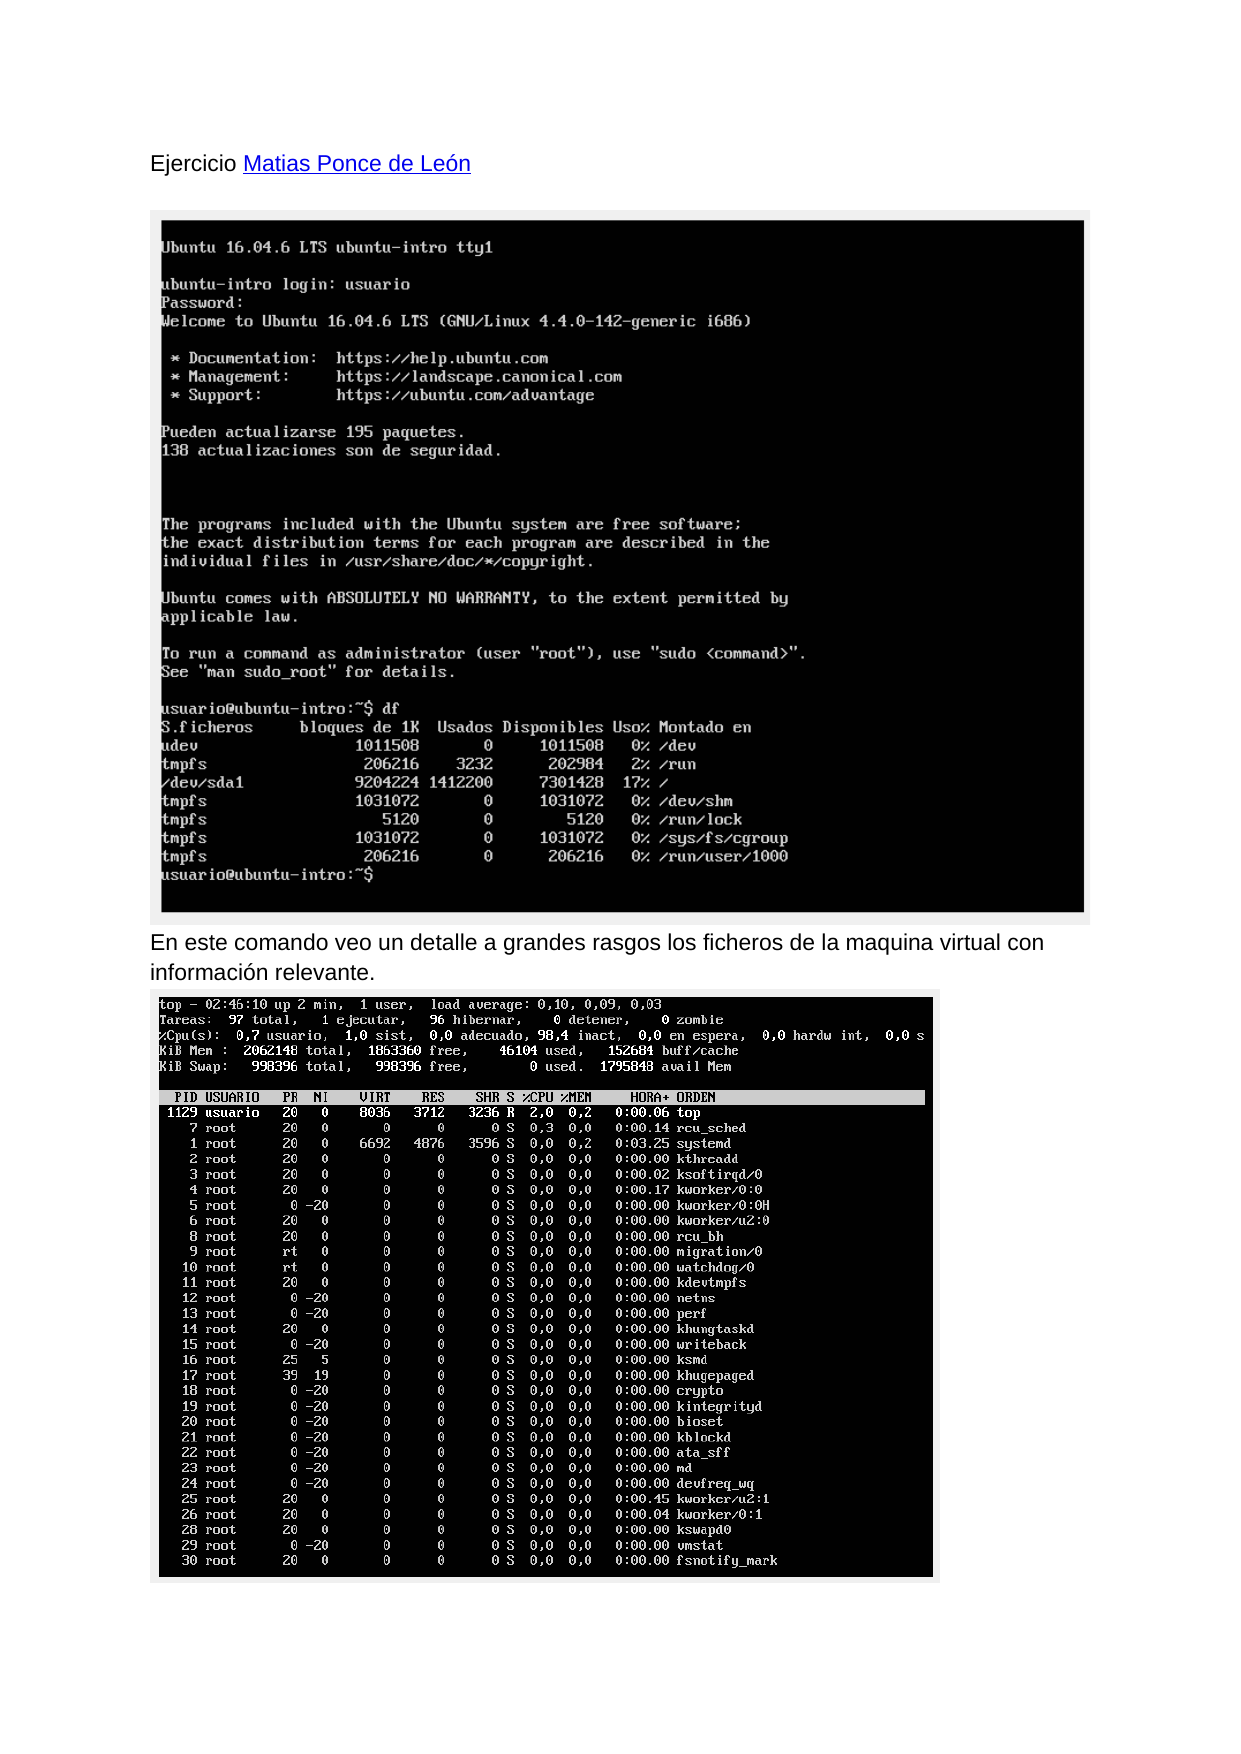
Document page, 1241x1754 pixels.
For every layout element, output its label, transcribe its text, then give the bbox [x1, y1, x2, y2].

picture [150, 210, 1091, 925]
text En este comando veo un detalle a grandes rasgos los ficheros de la maquina virtual con información relevante. [150, 929, 1090, 985]
text Ejercicio Matias Ponce de León [150, 150, 1090, 176]
picture [150, 989, 940, 1583]
